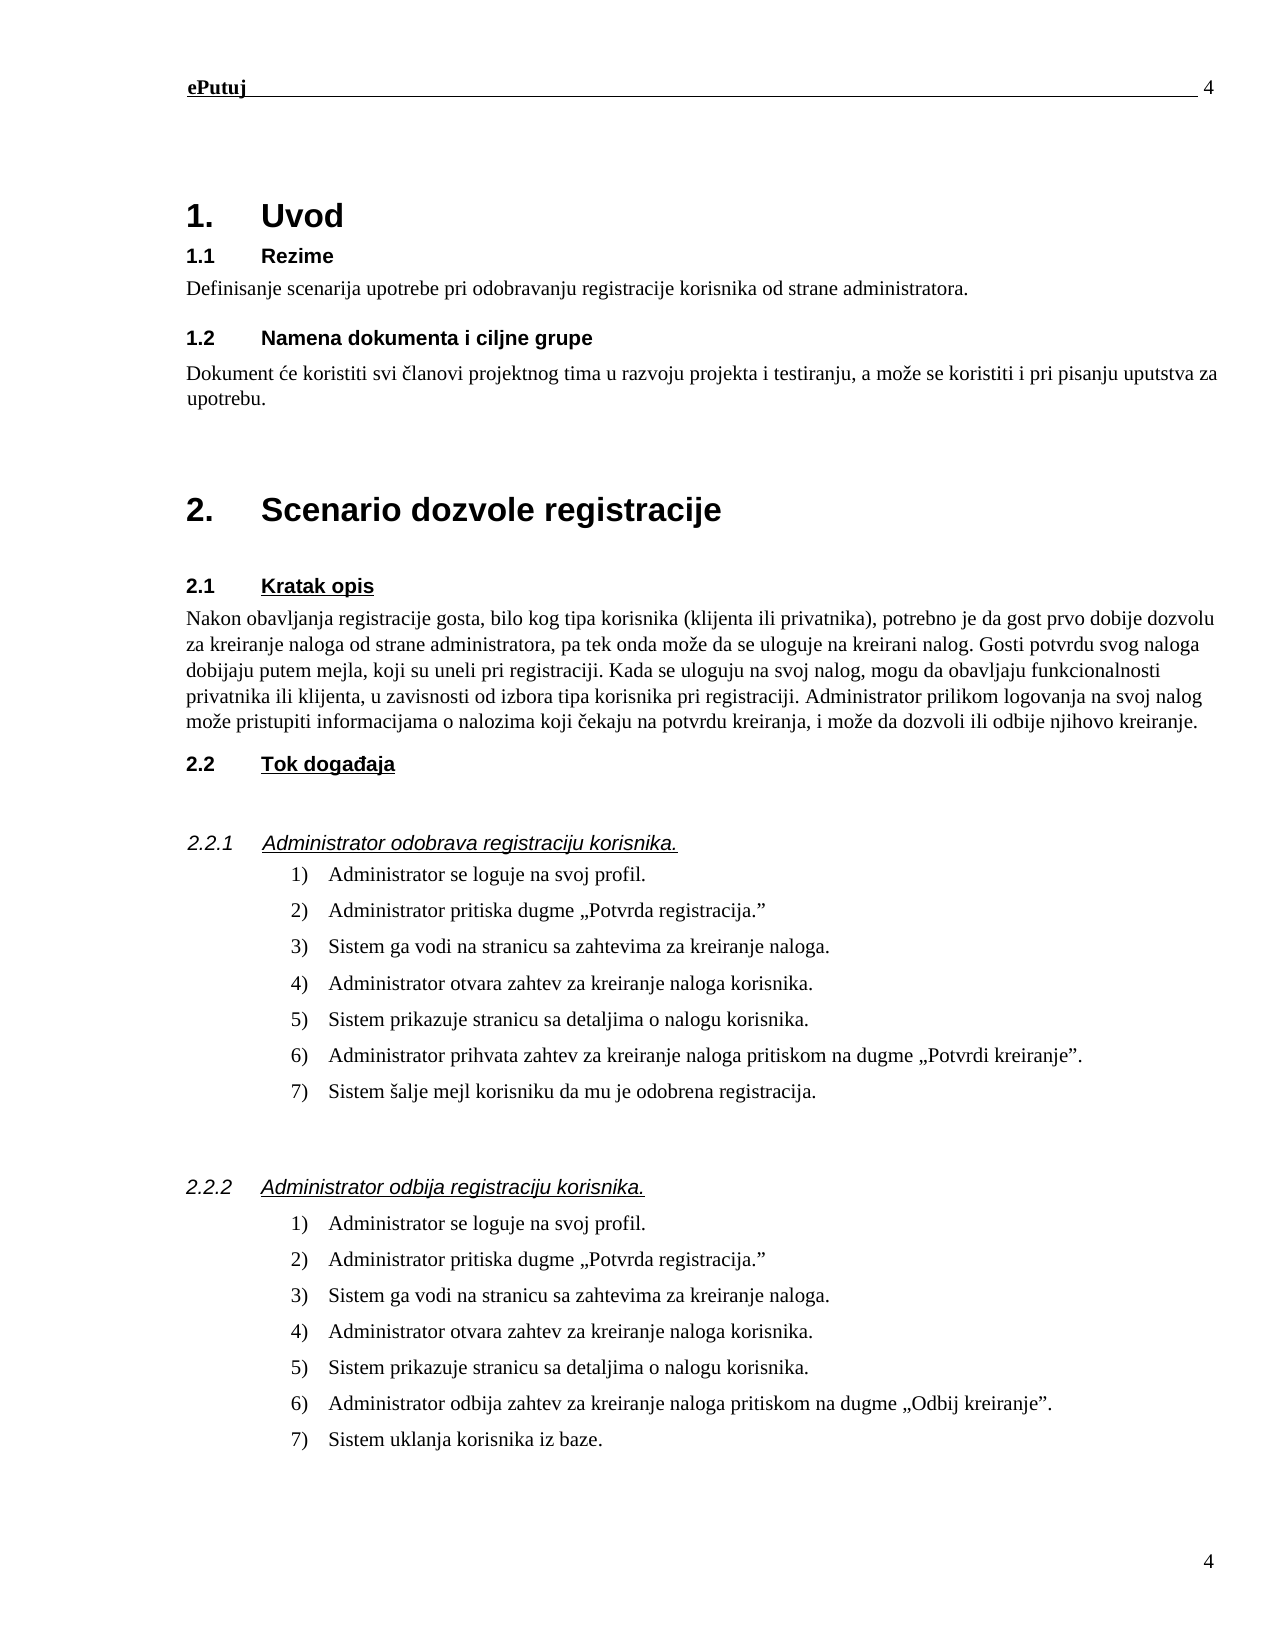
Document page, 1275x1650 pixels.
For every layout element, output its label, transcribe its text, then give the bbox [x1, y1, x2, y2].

list Administrator otvara zahtev za kreiranje naloga korisnika. [291, 1319, 1219, 1343]
list Administrator se loguje na svoj profil. [291, 862, 1219, 886]
list Administrator pritiska dugme „Potvrda registracija.” [291, 898, 1219, 922]
subtitle Tok događaja [186, 752, 1219, 776]
subtitle Scenario dozvole registracije [186, 491, 1219, 529]
text Definisanje scenarija upotrebe pri odobravanju registracije korisnika od strane administratora. [186, 276, 1219, 300]
subtitle Rezime [186, 244, 1219, 268]
list Sistem prikazuje stranicu sa detaljima o nalogu korisnika. [291, 1007, 1219, 1031]
list Administrator odbija zahtev za kreiranje naloga pritiskom na dugme „Odbij kreiranje”. [291, 1391, 1219, 1415]
subtitle Namena dokumenta i ciljne grupe [186, 326, 1219, 350]
subtitle Kratak opis [186, 574, 1219, 598]
list Sistem šalje mejl korisniku da mu je odobrena registracija. [291, 1079, 1219, 1103]
list Sistem prikazuje stranicu sa detaljima o nalogu korisnika. [291, 1355, 1219, 1379]
list Administrator se loguje na svoj profil. [291, 1211, 1219, 1235]
list Sistem ga vodi na stranicu sa zahtevima za kreiranje naloga. [291, 1283, 1219, 1307]
subtitle Uvod [186, 196, 1219, 235]
list Administrator pritiska dugme „Potvrda registracija.” [291, 1247, 1219, 1271]
list Administrator otvara zahtev za kreiranje naloga korisnika. [291, 971, 1219, 994]
subtitle Administrator odobrava registraciju korisnika. [187, 831, 1219, 855]
list Sistem ga vodi na stranicu sa zahtevima za kreiranje naloga. [291, 934, 1219, 958]
list Sistem uklanja korisnika iz baze. [291, 1427, 1219, 1451]
text Nakon obavljanja registracije gosta, bilo kog tipa korisnika (klijenta ili privatnika), potrebno je da gost prvo dobije dozvolu za kreiranje naloga od strane administratora, pa tek onda može da se uloguje na kreirani nalog. Gosti potvrdu svog naloga dobijaju putem mejla, koji su uneli pri registraciji. Kada se uloguju na svoj nalog, mogu da obavljaju funkcionalnosti privatnika ili klijenta, u zavisnosti od izbora tipa korisnika pri registraciji. Administrator prilikom logovanja na svoj nalog može pristupiti informacijama o nalozima koji čekaju na potvrdu kreiranja, i može da dozvoli ili odbije njihovo kreiranje. [186, 606, 1219, 733]
subtitle Administrator odbija registraciju korisnika. [186, 1175, 1219, 1199]
text Dokument će koristiti svi članovi projektnog tima u razvoju projekta i testiranju, a može se koristiti i pri pisanju uputstva za upotrebu. [186, 361, 1219, 410]
list Administrator prihvata zahtev za kreiranje naloga pritiskom na dugme „Potvrdi kreiranje”. [291, 1043, 1219, 1067]
